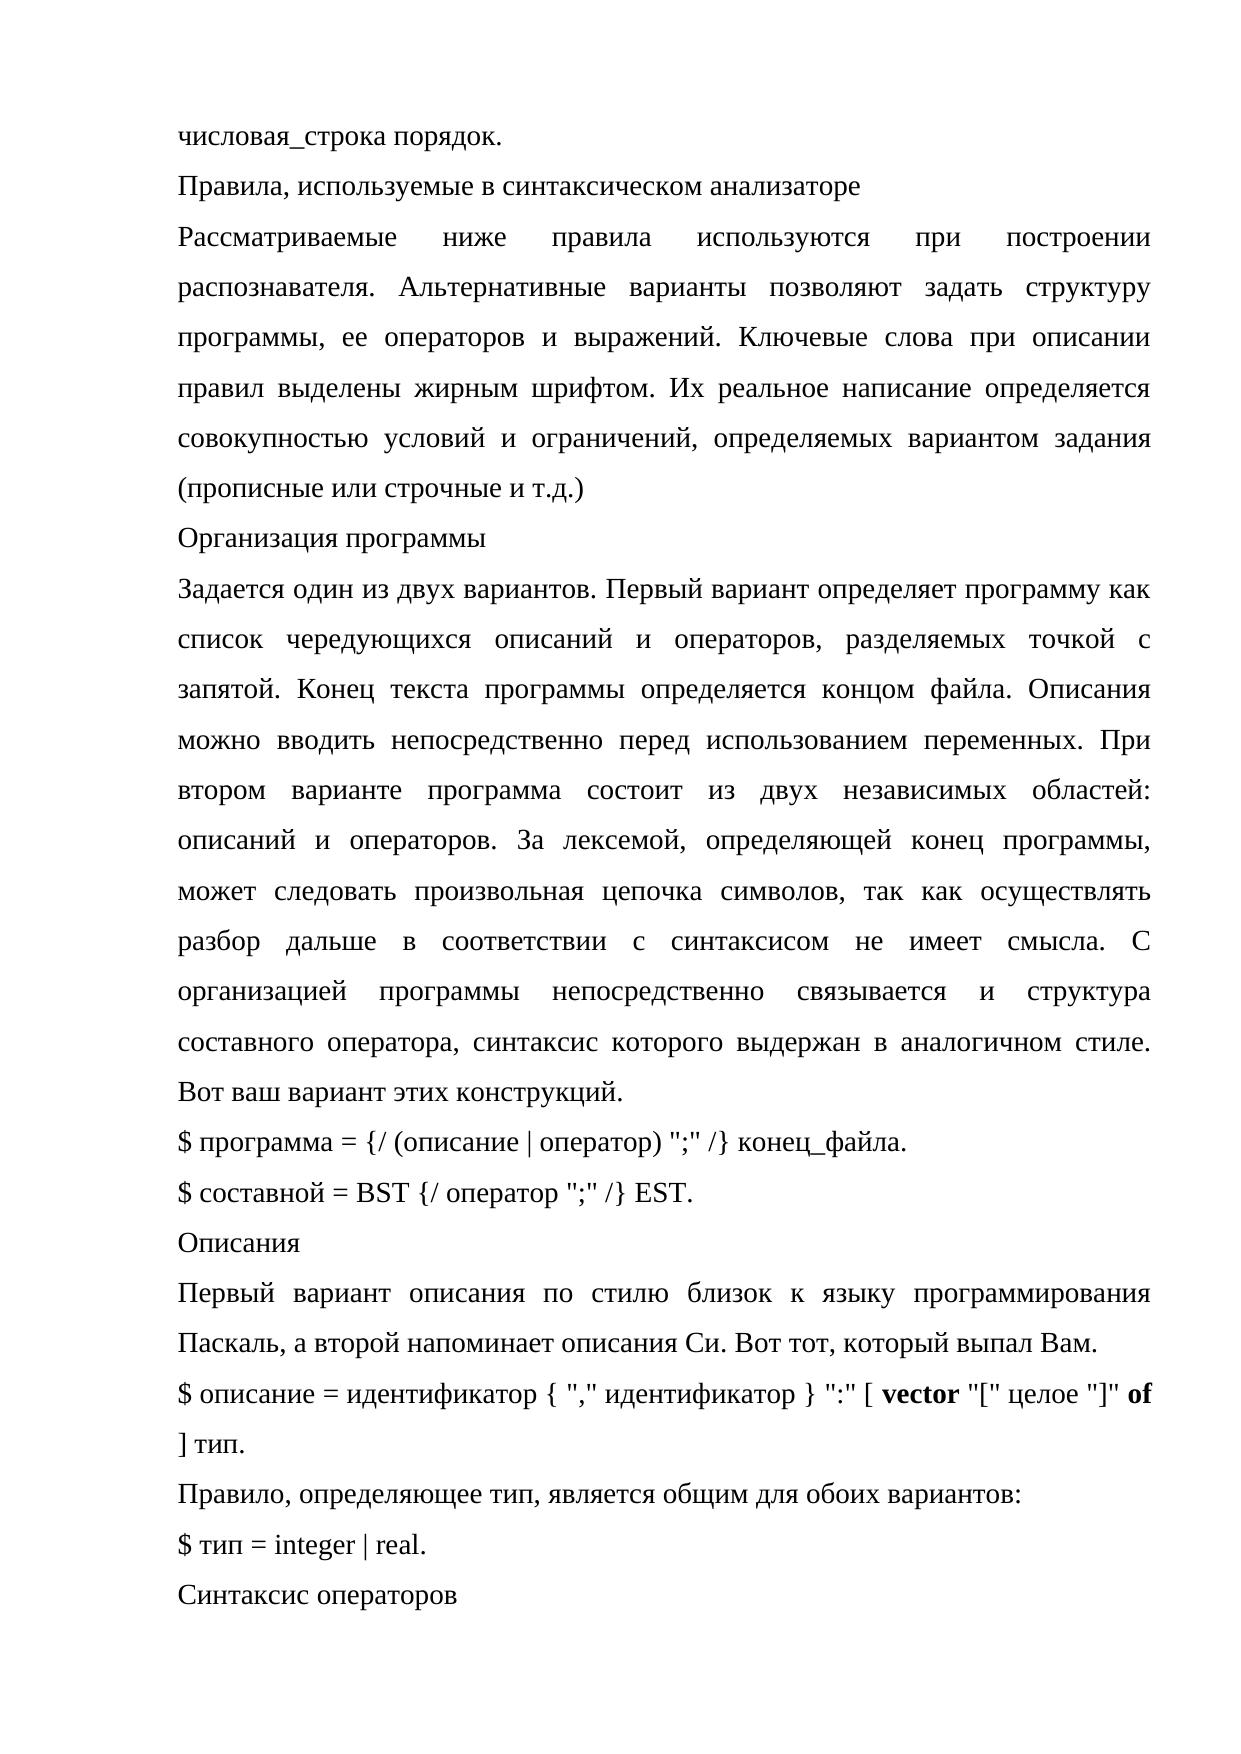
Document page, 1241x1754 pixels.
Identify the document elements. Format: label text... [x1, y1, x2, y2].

text Правило, определяющее тип, является общим для обоих вариантов: [177, 1477, 1152, 1510]
text Первый вариант описания по стилю близок к языку программирования Паскаль, а второй напоминает описания Си. Вот тот, который выпал Вам. [177, 1275, 1152, 1359]
text Задается один из двух вариантов. Первый вариант определяет программу как список чередующихся описаний и операторов, разделяемых точкой с запятой. Конец текста программы определяется концом файла. Описания можно вводить непосредственно перед использованием переменных. При втором варианте программа состоит из двух независимых областей: описаний и операторов. За лексемой, определяющей конец программы, может следовать произвольная цепочка символов, так как осуществлять разбор дальше в соответствии с синтаксисом не имеет смысла. С организацией программы непосредственно связывается и структура составного оператора, синтаксис которого выдержан в аналогичном стиле. Вот ваш вариант этих конструкций. [177, 571, 1152, 1108]
text $ описание = идентификатор { "," идентификатор } ":" [ vector "[" целое "]" of ] тип. [177, 1376, 1152, 1460]
text $ программа = {/ (описание | оператор) ";" /} конец_файла. [177, 1124, 1152, 1158]
text Рассматриваемые ниже правила используются при построении распознавателя. Альтернативные варианты позволяют задать структуру программы, ее операторов и выражений. Ключевые слова при описании правил выделены жирным шрифтом. Их реальное написание определяется совокупностью условий и ограничений, определяемых вариантом задания (прописные или строчные и т.д.) [177, 219, 1152, 504]
text Описания [177, 1225, 1152, 1258]
text Правила, используемые в синтаксическом анализаторе [177, 168, 1152, 202]
text Синтаксис операторов [177, 1577, 1152, 1611]
text Организация программы [177, 521, 1152, 554]
text $ тип = integer | real. [177, 1527, 1152, 1560]
text $ составной = BST {/ оператор ";" /} EST. [177, 1175, 1152, 1208]
text числовая_строка порядок. [177, 118, 1152, 152]
